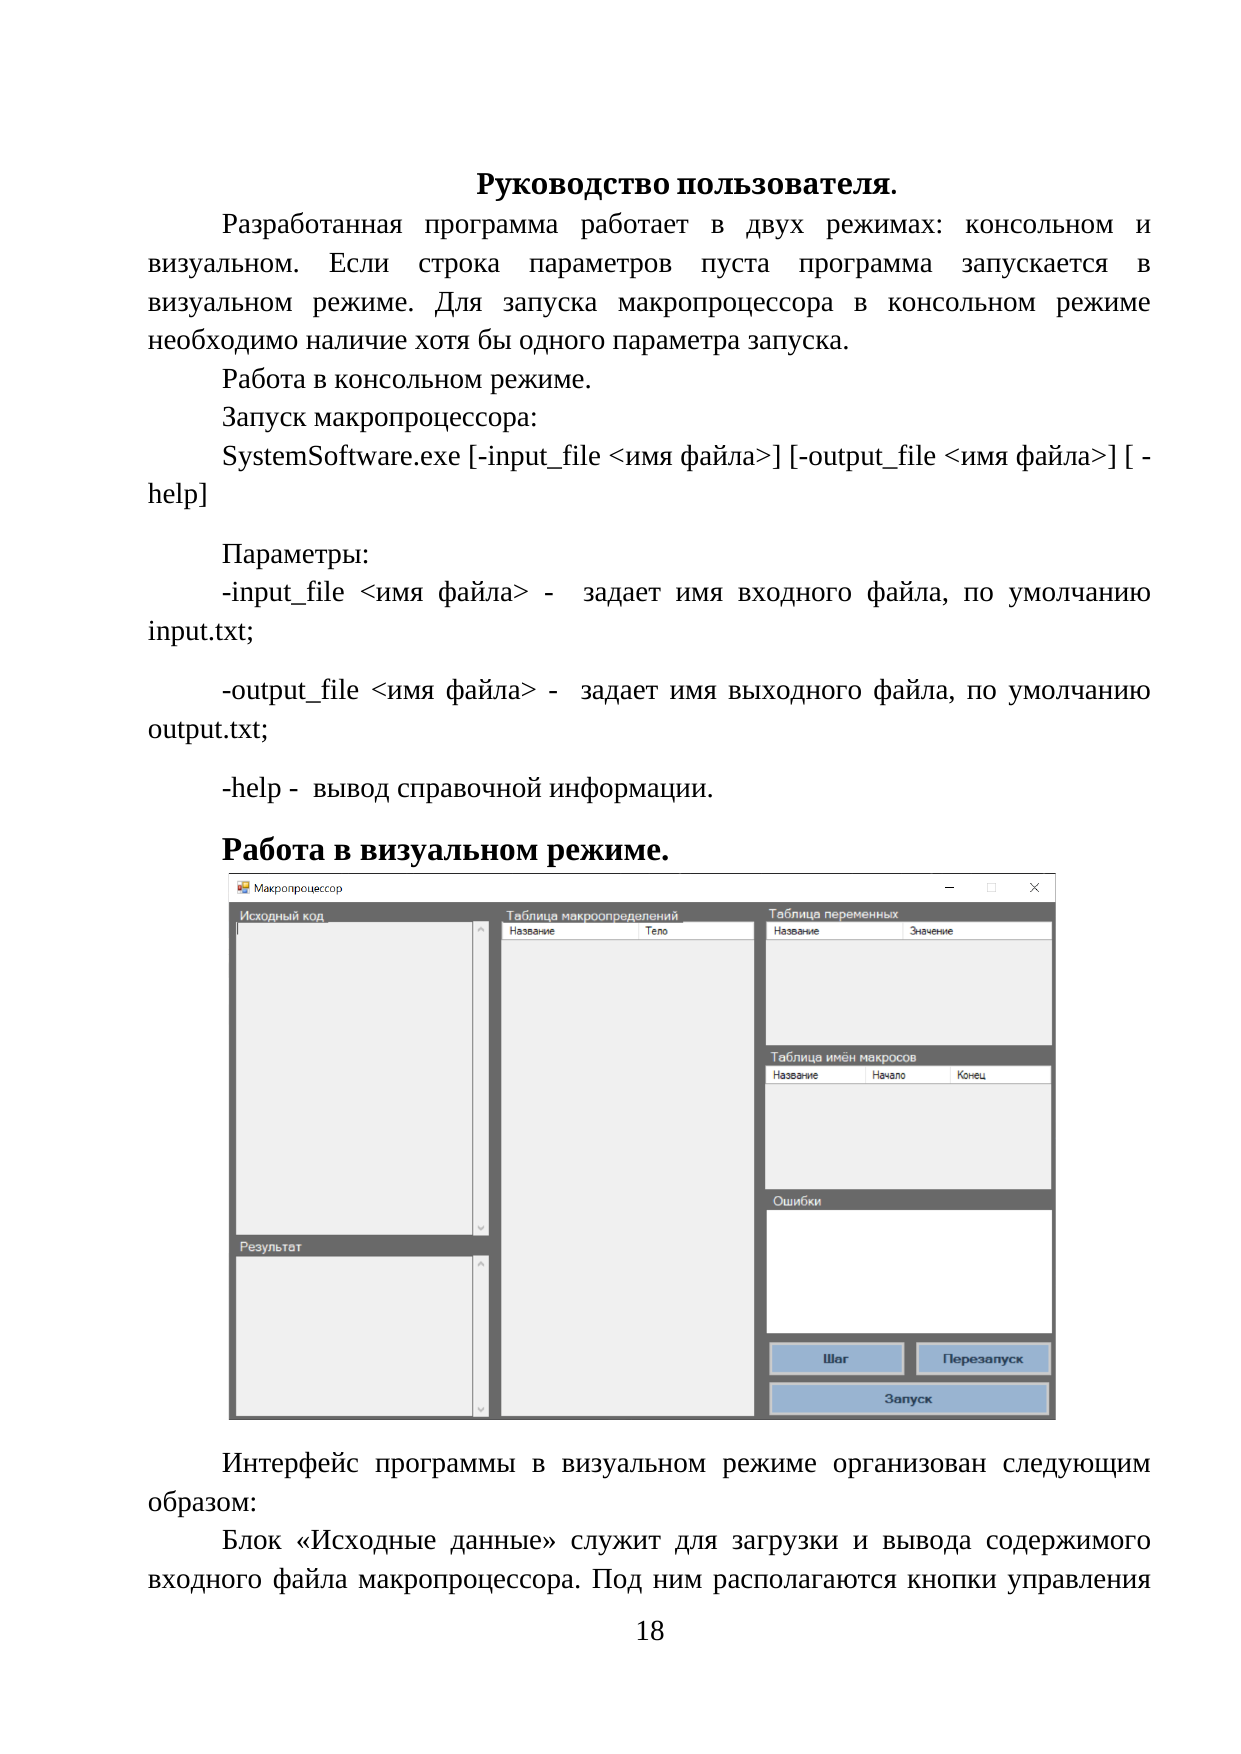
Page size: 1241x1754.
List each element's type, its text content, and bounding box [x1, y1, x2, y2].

text -input_file <имя файла> - задает имя входного файла, по умолчанию input.txt; [148, 574, 1152, 646]
text Интерфейс программы в визуальном режиме организован следующим образом: [148, 1445, 1152, 1517]
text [148, 1522, 1152, 1594]
picture [228, 873, 1056, 1420]
text -help - вывод справочной информации. [148, 770, 1152, 804]
text Разработанная программа работает в двух режимах: консольном и визуальном. Если строка параметров пуста программа запускается в визуальном режиме. Для запуска макропроцессора в консольном режиме необходимо наличие хотя бы одного параметра запуска. [148, 207, 1152, 356]
text Запуск макропроцессора: [148, 399, 1152, 433]
subtitle Руководство пользователя. [148, 168, 1152, 202]
text Работа в визуальном режиме. [148, 829, 1152, 868]
text SystemSoftware.exe [-input_file <имя файла>] [-output_file <имя файла>] [ -help] [148, 438, 1152, 510]
text Параметры: [148, 536, 1152, 569]
text Работа в консольном режиме. [148, 361, 1152, 394]
text -output_file <имя файла> - задает имя выходного файла, по умолчанию output.txt; [148, 672, 1152, 744]
